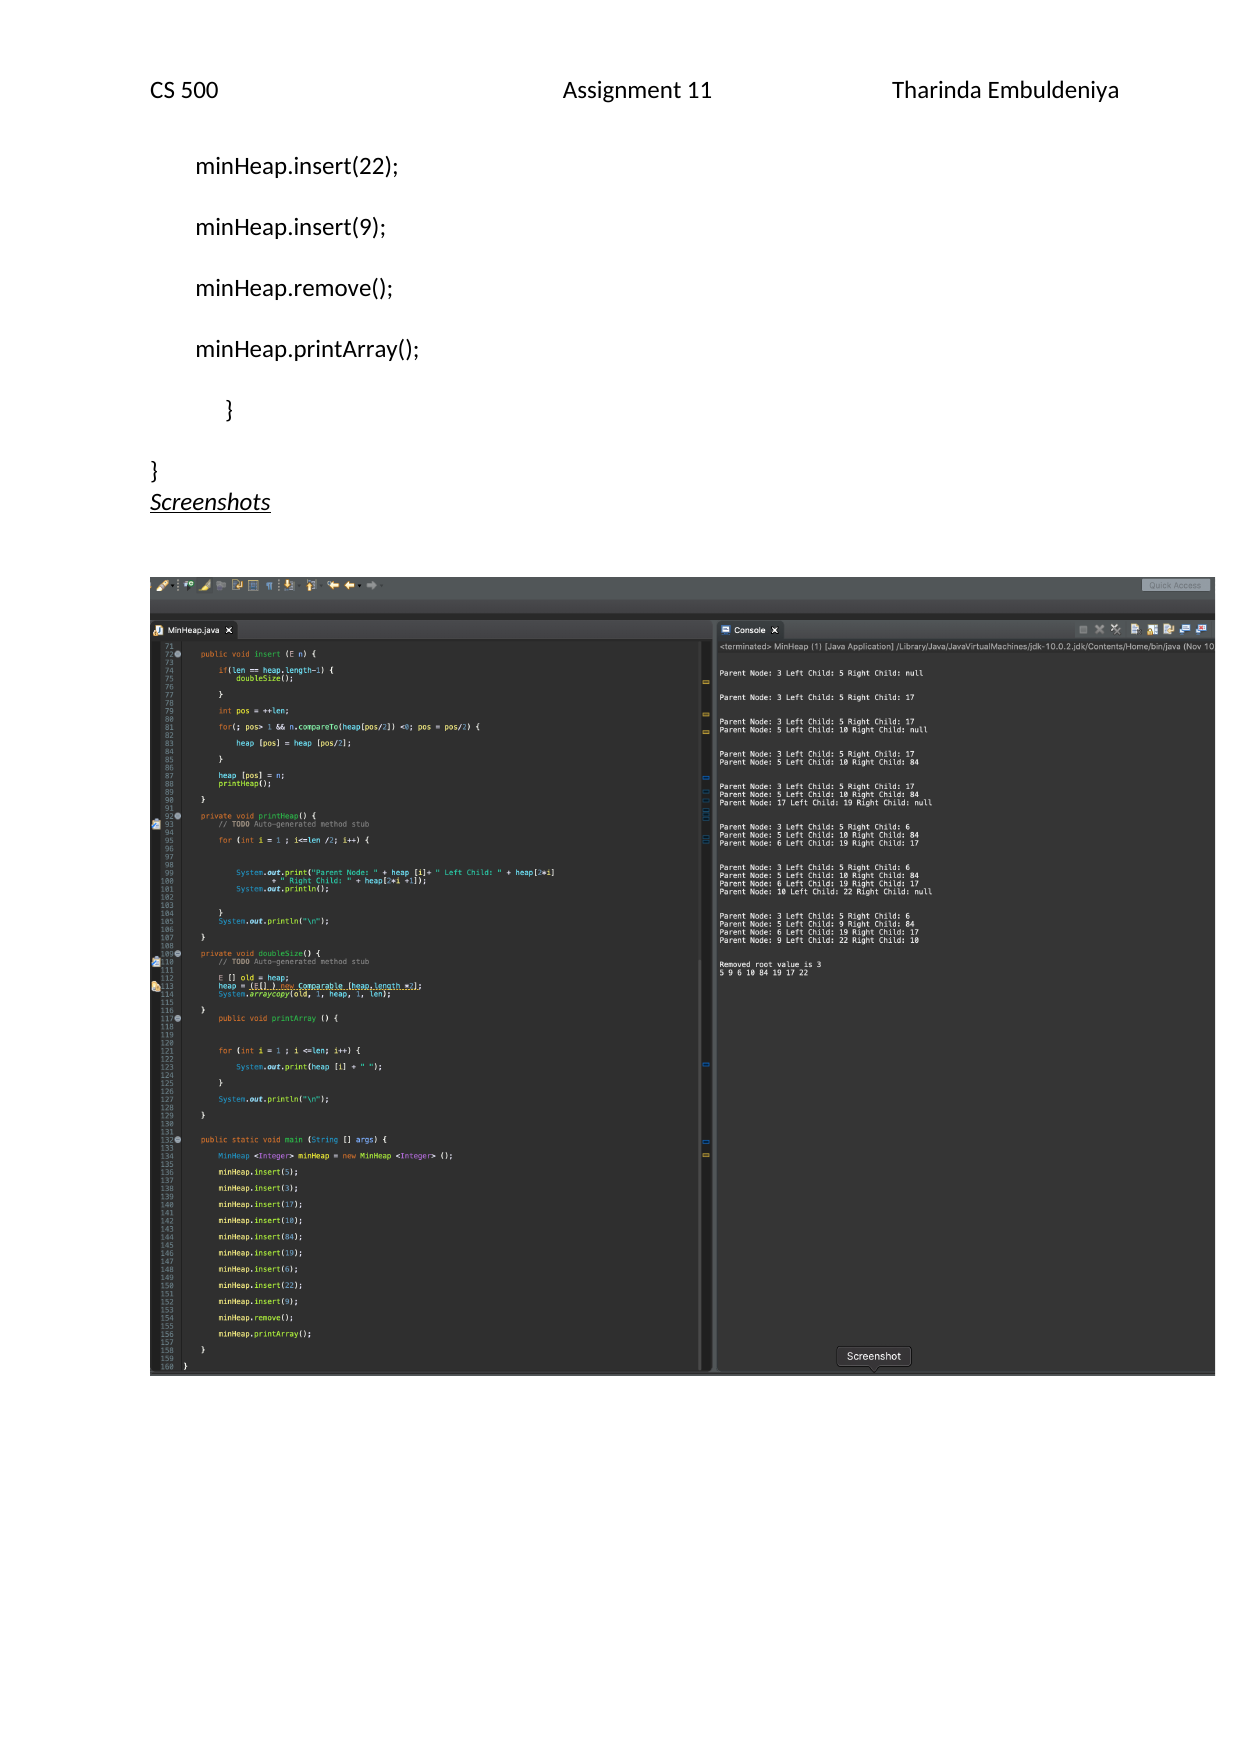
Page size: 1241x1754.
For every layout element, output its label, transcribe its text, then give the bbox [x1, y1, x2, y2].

text } [150, 455, 1090, 486]
picture [150, 577, 1216, 1376]
text minHeap.insert(9); [150, 211, 1090, 242]
text minHeap.printArray(); [150, 333, 1090, 364]
text } [150, 394, 1090, 425]
text minHeap.remove(); [150, 272, 1090, 303]
text minHeap.insert(22); [150, 150, 1090, 181]
text Screenshots [150, 486, 1090, 516]
